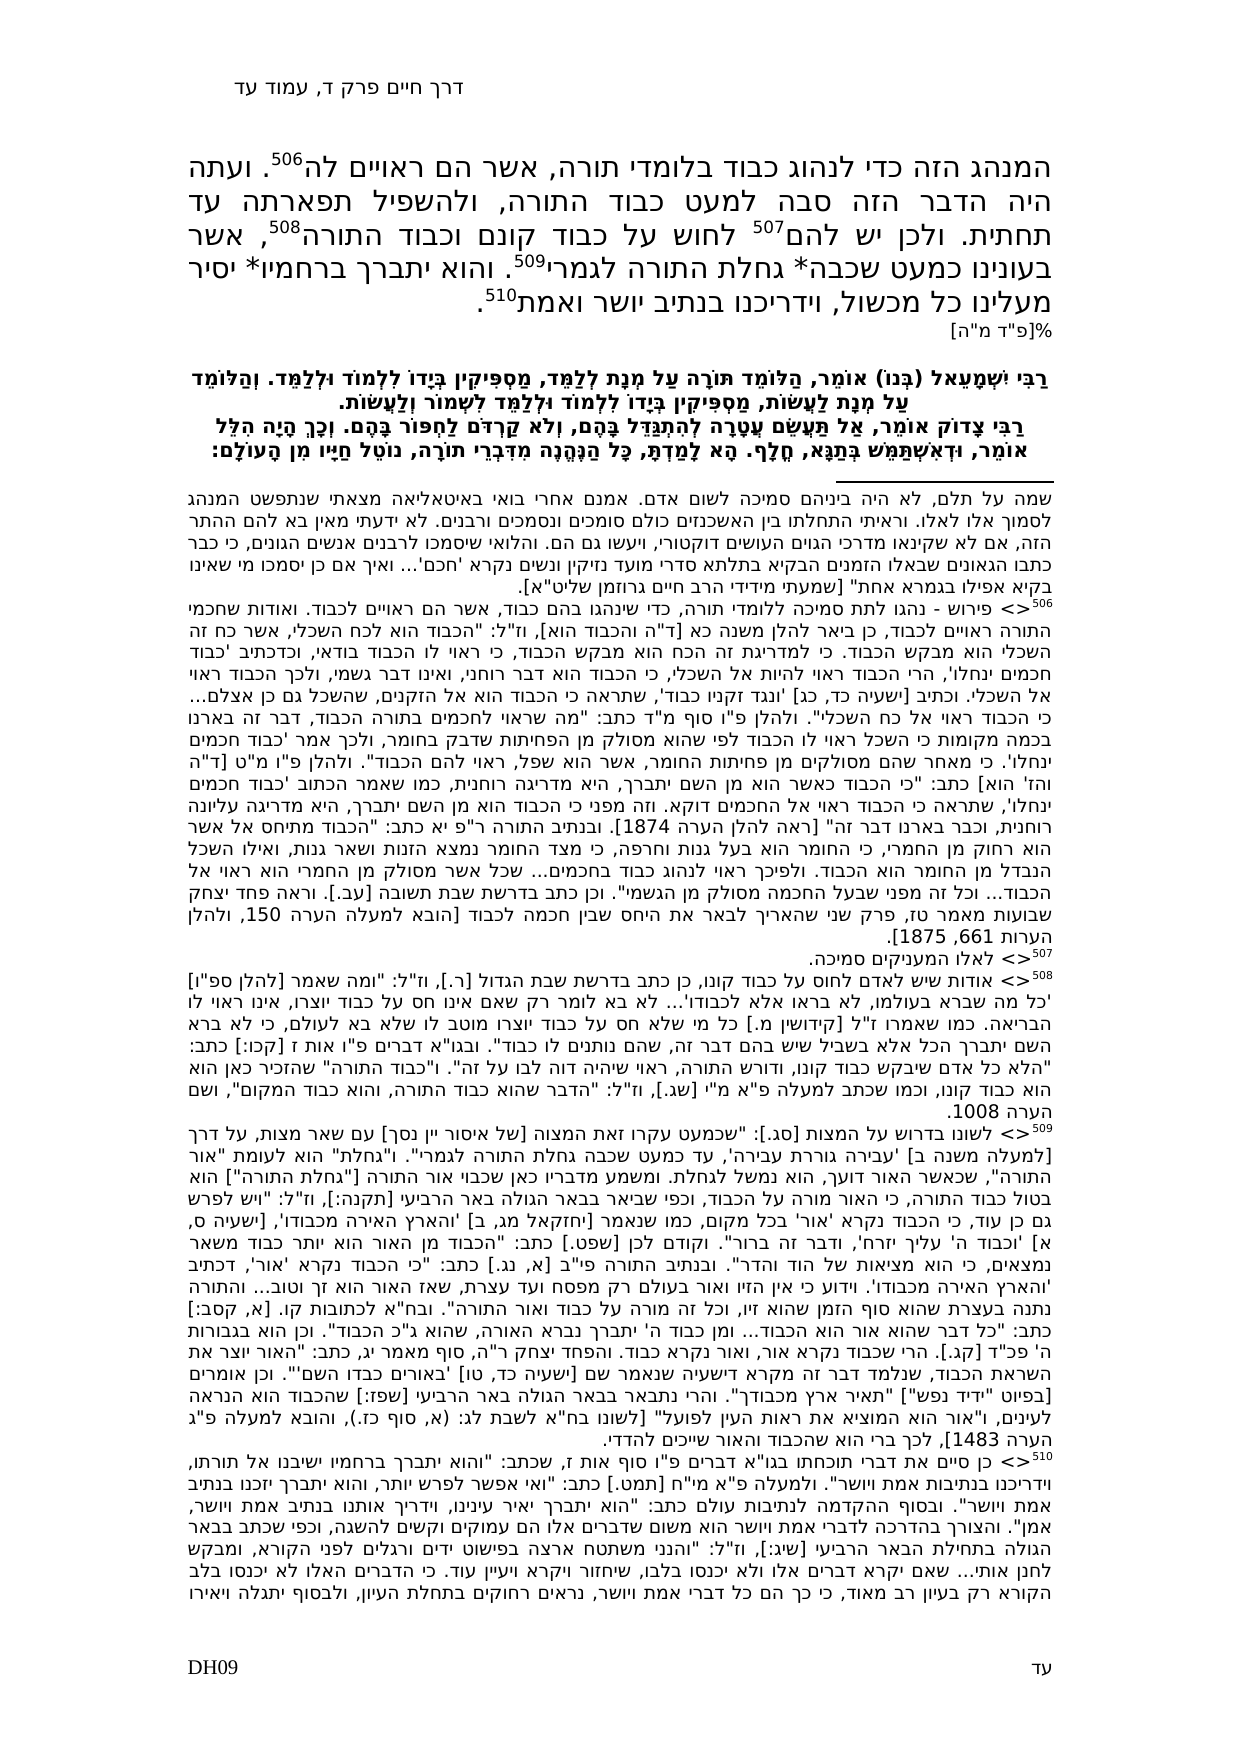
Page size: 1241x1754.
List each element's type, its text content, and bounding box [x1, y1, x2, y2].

text #ויותר מזה=, כי הדבר הזה הוא הסבה בעונינו שתשכח תורה מישראל, כאשר אין כל בני אדם כונתם בלמודם לשם שמים, בפרט קודם שיגיעו לשנים, והלואי שמתוך שלא לשמה יגיעו לשמה. וכאשר כבר זכה לשם, יאמר מה יתרון לחכם מן הכסיל (עפ"י קהלת ו, ח), ולמה אני עמל ומחסר נפשי משינה, כי בתר שמא אזלינן (עפ"י ע"ז סו.), והשם הוא הגורם (עפ"י ברכות ז:), ולמה חכמתי יותר (עפ"י קהלת ב, טו), עד שיחשבו בני אדם כי בקריאת השם בו יקנה מעלת התורה. כל זה ראיתי בעניי, והיא גדולה אלי מן הסבות הגורמות שתשתכח התורה מישראל. ואף על הזקנים בעלי תורה, כבר קראו תגר על הסמיכה הזאת, כמו שנמצא בתשובות הרבה. ובודאי היה המנהג הזה כדי לנהוג כבוד בלומדי תורה, אשר הם ראויים לה. ועתה היה הדבר הזה סבה למעט כבוד התורה, ולהשפיל תפארתה עד תחתית. ולכן יש להם לחוש על כבוד קונם וכבוד התורה, אשר בעונינו כמעט שכבה* גחלת התורה לגמרי. והוא יתברך ברחמיו* יסיר מעלינו כל מכשול, וידריכנו בנתיב יושר ואמת. [187, 150, 1053, 320]
text רַבִּי צָדוֹק אוֹמֵר, אַל תַּעֲשֵׂם עֲטָרָה לְהִתְגַּדֵּל בָּהֶם, וְלֹא קַרְדֹּם לַחְפּוֹר בָּהֶם. וְכָךְ הָיָה הִלֵּל אוֹמֵר, וּדְאִשְׁתַּמֵּשׁ בְּתַגָּא, חֳלָף. הָא לָמַדְתָּ, כָּל הַנֶּהֱנֶה מִדִּבְרֵי תוֹרָה, נוֹטֵל חַיָּיו מִן הָעוֹלָם: [187, 414, 1053, 463]
text רַבִּי יִשְׁמָעֵאל (בְּנוֹ) אוֹמֵר, הַלּוֹמֵד תּוֹרָה עַל מְנָת לְלַמֵּד, מַסְפִּיקִין בְּיָדוֹ לִלְמוֹד וּלְלַמֵּד. וְהַלּוֹמֵד עַל מְנָת לַעֲשׂוֹת, מַסְפִּיקִין בְּיָדוֹ לִלְמוֹד וּלְלַמֵּד לִשְׁמוֹר וְלַעֲשׂוֹת. [187, 366, 1053, 414]
text %[פ"ד מ"ה] [187, 320, 1053, 342]
